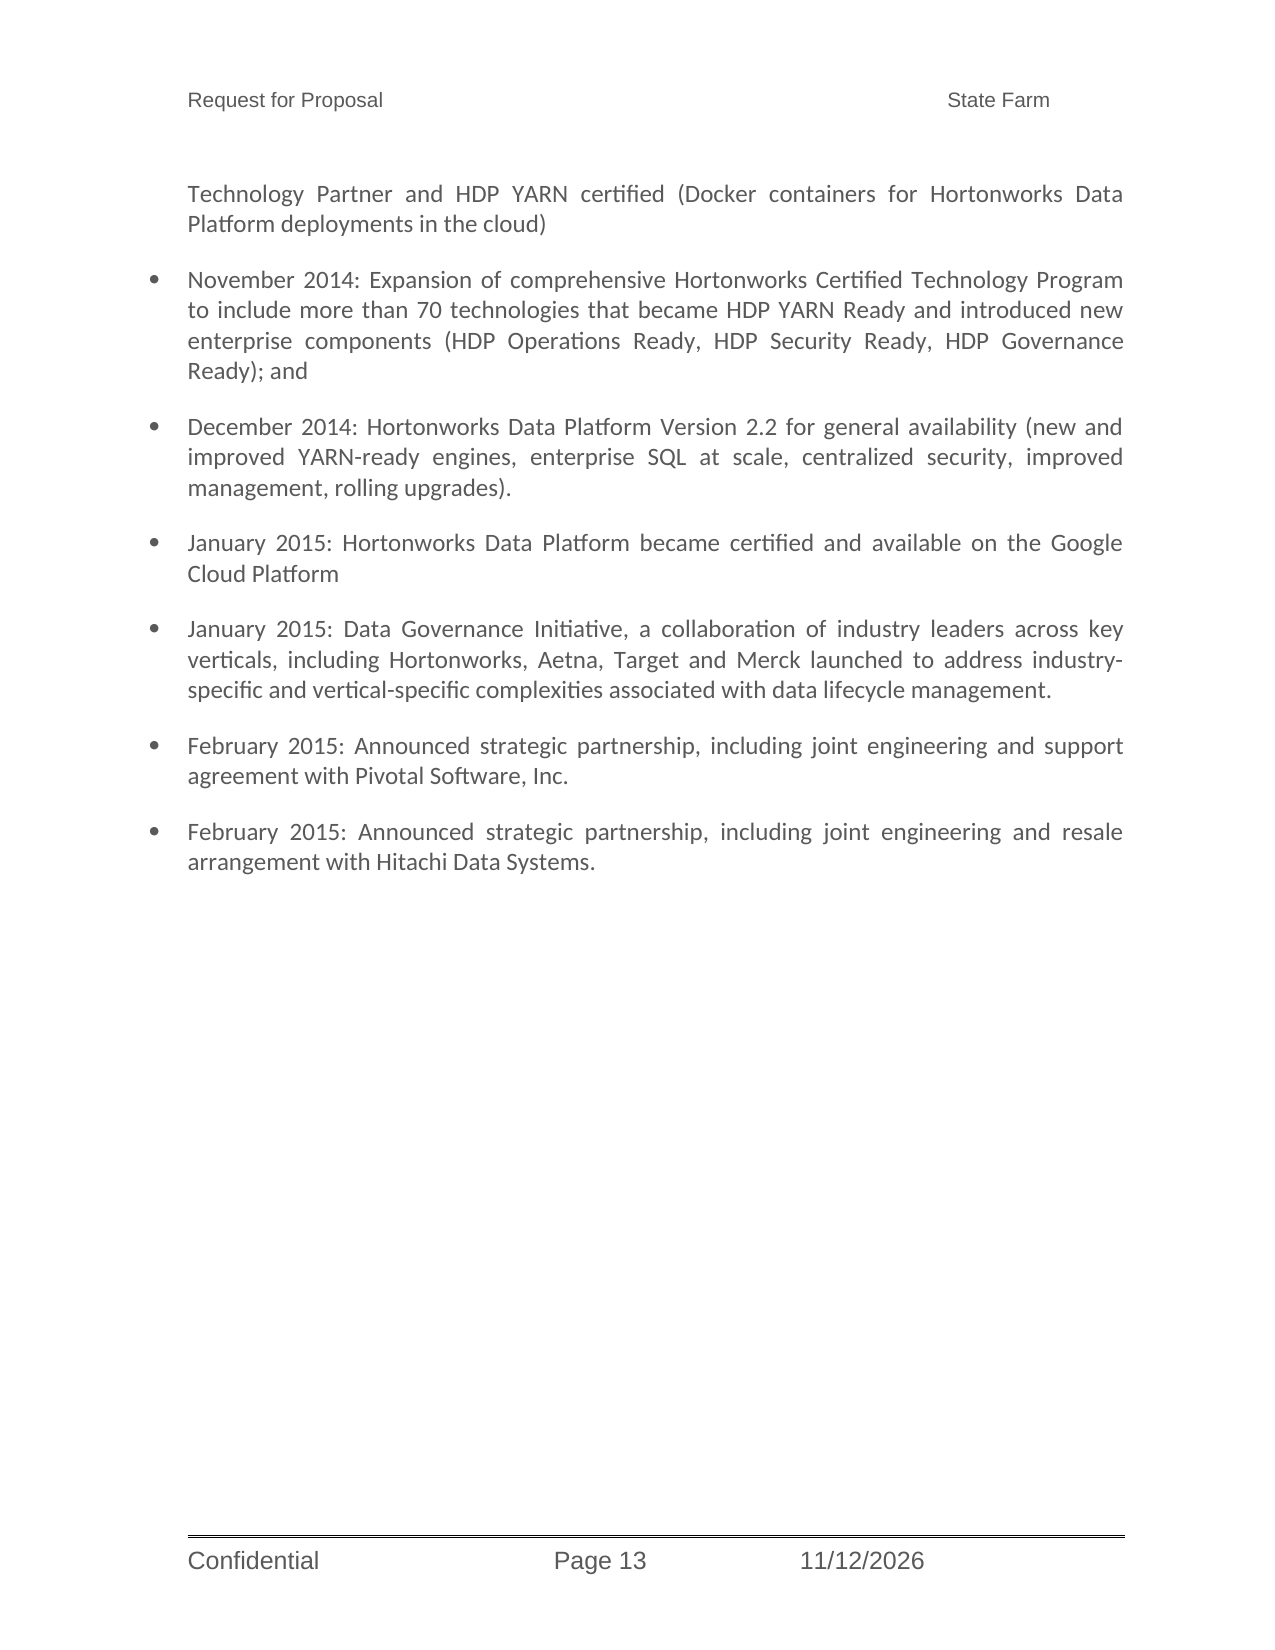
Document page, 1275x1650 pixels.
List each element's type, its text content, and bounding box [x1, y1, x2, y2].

list November 2014: Expansion of comprehensive Hortonworks Certified Technology Program to include more than 70 technologies that became HDP YARN Ready and introduced new enterprise components (HDP Operations Ready, HDP Security Ready, HDP Governance Ready); and [150, 264, 1125, 386]
list December 2014: Hortonworks Data Platform Version 2.2 for general availability (new and improved YARN-ready engines, enterprise SQL at scale, centralized security, improved management, rolling upgrades). [150, 411, 1125, 502]
list January 2015: Hortonworks Data Platform became certified and available on the Google Cloud Platform [150, 527, 1125, 588]
list February 2015: Announced strategic partnership, including joint engineering and resale arrangement with Hitachi Data Systems. [150, 816, 1125, 877]
list January 2015: Data Governance Initiative, a collaboration of industry leaders across key verticals, including Hortonworks, Aetna, Target and Merck launched to address industry-specific and vertical-specific complexities associated with data lifecycle management. [150, 613, 1125, 705]
list February 2015: Announced strategic partnership, including joint engineering and support agreement with Pivotal Software, Inc. [150, 730, 1125, 791]
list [150, 178, 1125, 239]
